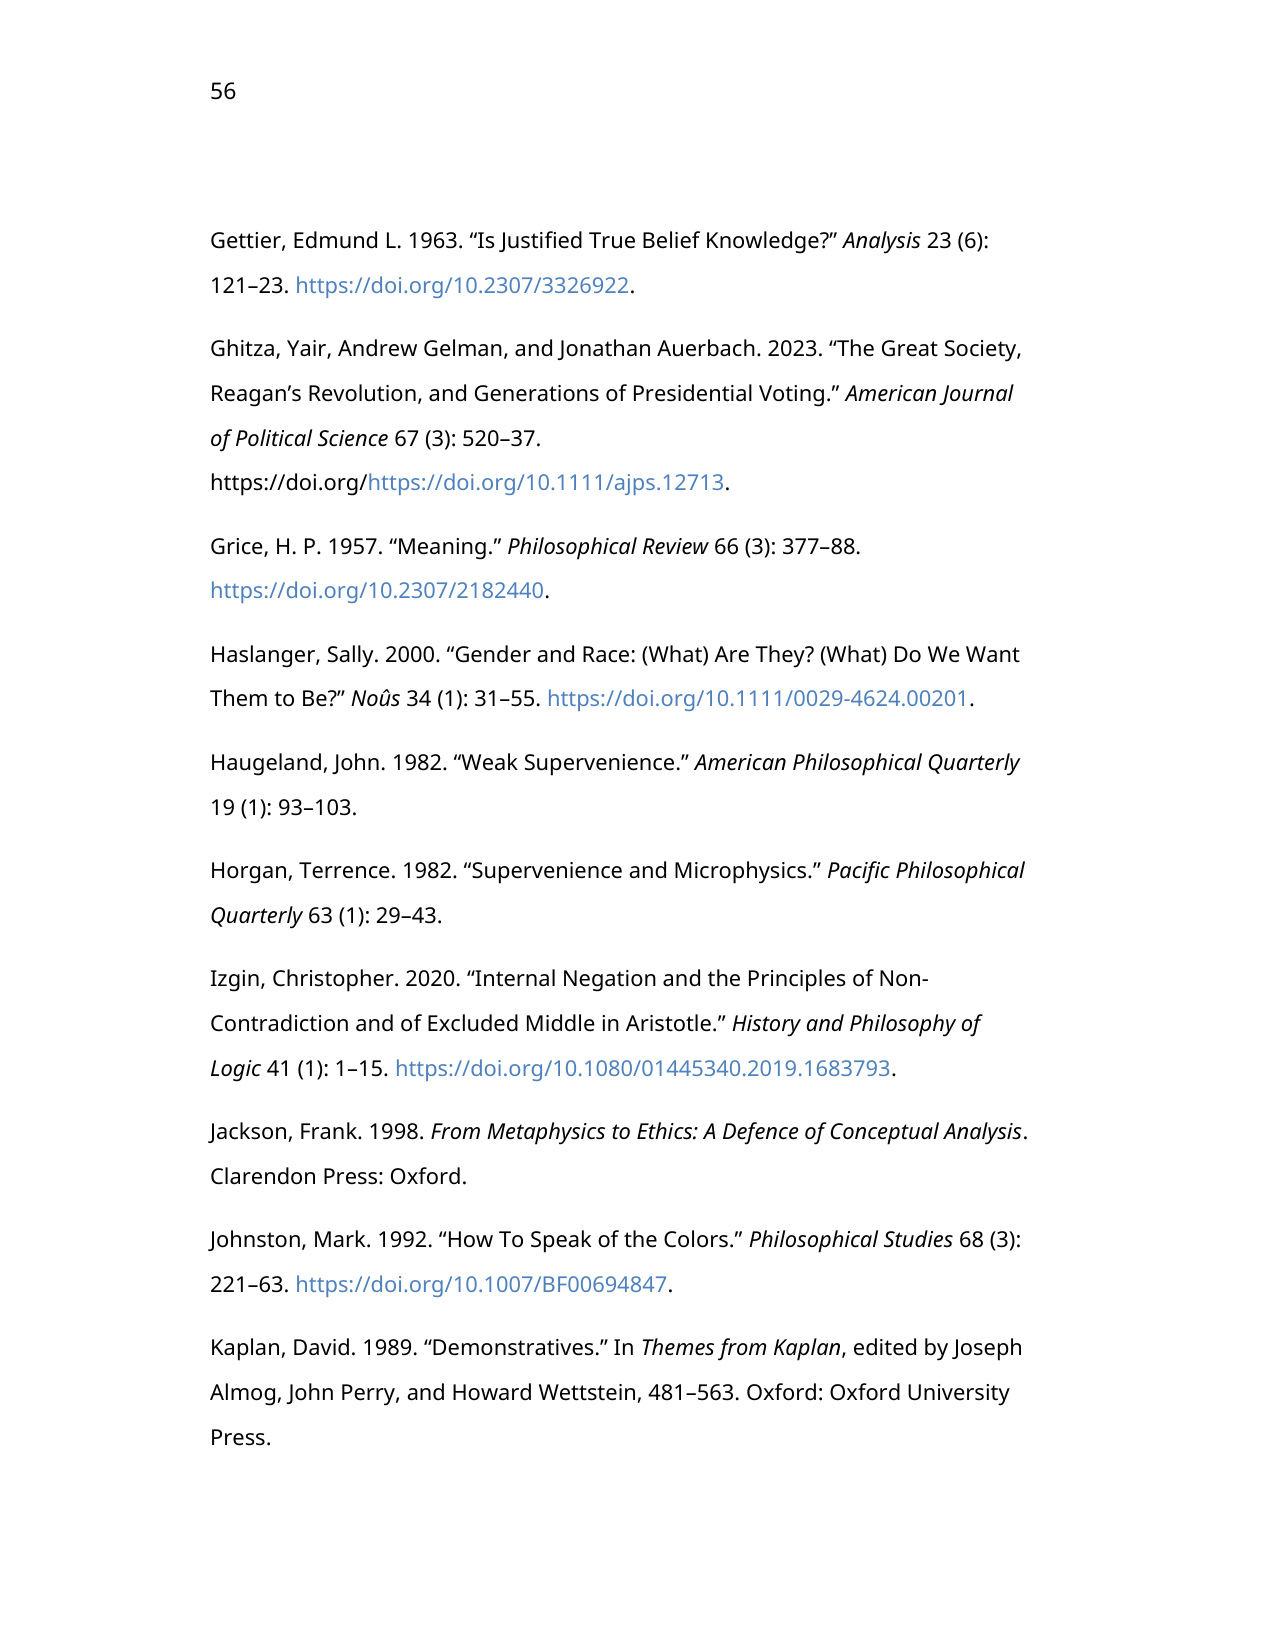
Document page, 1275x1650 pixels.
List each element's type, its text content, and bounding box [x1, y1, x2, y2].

text Haugeland, John. 1982. “Weak Supervenience.” American Philosophical Quarterly 19 (1): 93–103. [210, 747, 1035, 821]
text Gettier, Edmund L. 1963. “Is Justified True Belief Knowledge?” Analysis 23 (6): 121–23. https://doi.org/10.2307/3326922. [210, 225, 1035, 299]
text Izgin, Christopher. 2020. “Internal Negation and the Principles of Non-Contradiction and of Excluded Middle in Aristotle.” History and Philosophy of Logic 41 (1): 1–15. https://doi.org/10.1080/01445340.2019.1683793. [210, 963, 1035, 1082]
text Jackson, Frank. 1998. From Metaphysics to Ethics: A Defence of Conceptual Analysis. Clarendon Press: Oxford. [210, 1116, 1035, 1190]
text Horgan, Terrence. 1982. “Supervenience and Microphysics.” Pacific Philosophical Quarterly 63 (1): 29–43. [210, 855, 1035, 929]
text Haslanger, Sally. 2000. “Gender and Race: (What) Are They? (What) Do We Want Them to Be?” Noûs 34 (1): 31–55. https://doi.org/10.1111/0029-4624.00201. [210, 639, 1035, 713]
text Kaplan, David. 1989. “Demonstratives.” In Themes from Kaplan, edited by Joseph Almog, John Perry, and Howard Wettstein, 481–563. Oxford: Oxford University Press. [210, 1332, 1035, 1451]
text Johnston, Mark. 1992. “How To Speak of the Colors.” Philosophical Studies 68 (3): 221–63. https://doi.org/10.1007/BF00694847. [210, 1224, 1035, 1298]
text Grice, H. P. 1957. “Meaning.” Philosophical Review 66 (3): 377–88. https://doi.org/10.2307/2182440. [210, 531, 1035, 605]
text Ghitza, Yair, Andrew Gelman, and Jonathan Auerbach. 2023. “The Great Society, Reagan’s Revolution, and Generations of Presidential Voting.” American Journal of Political Science 67 (3): 520–37. https://doi.org/https://doi.org/10.1111/ajps.12713. [210, 333, 1035, 497]
